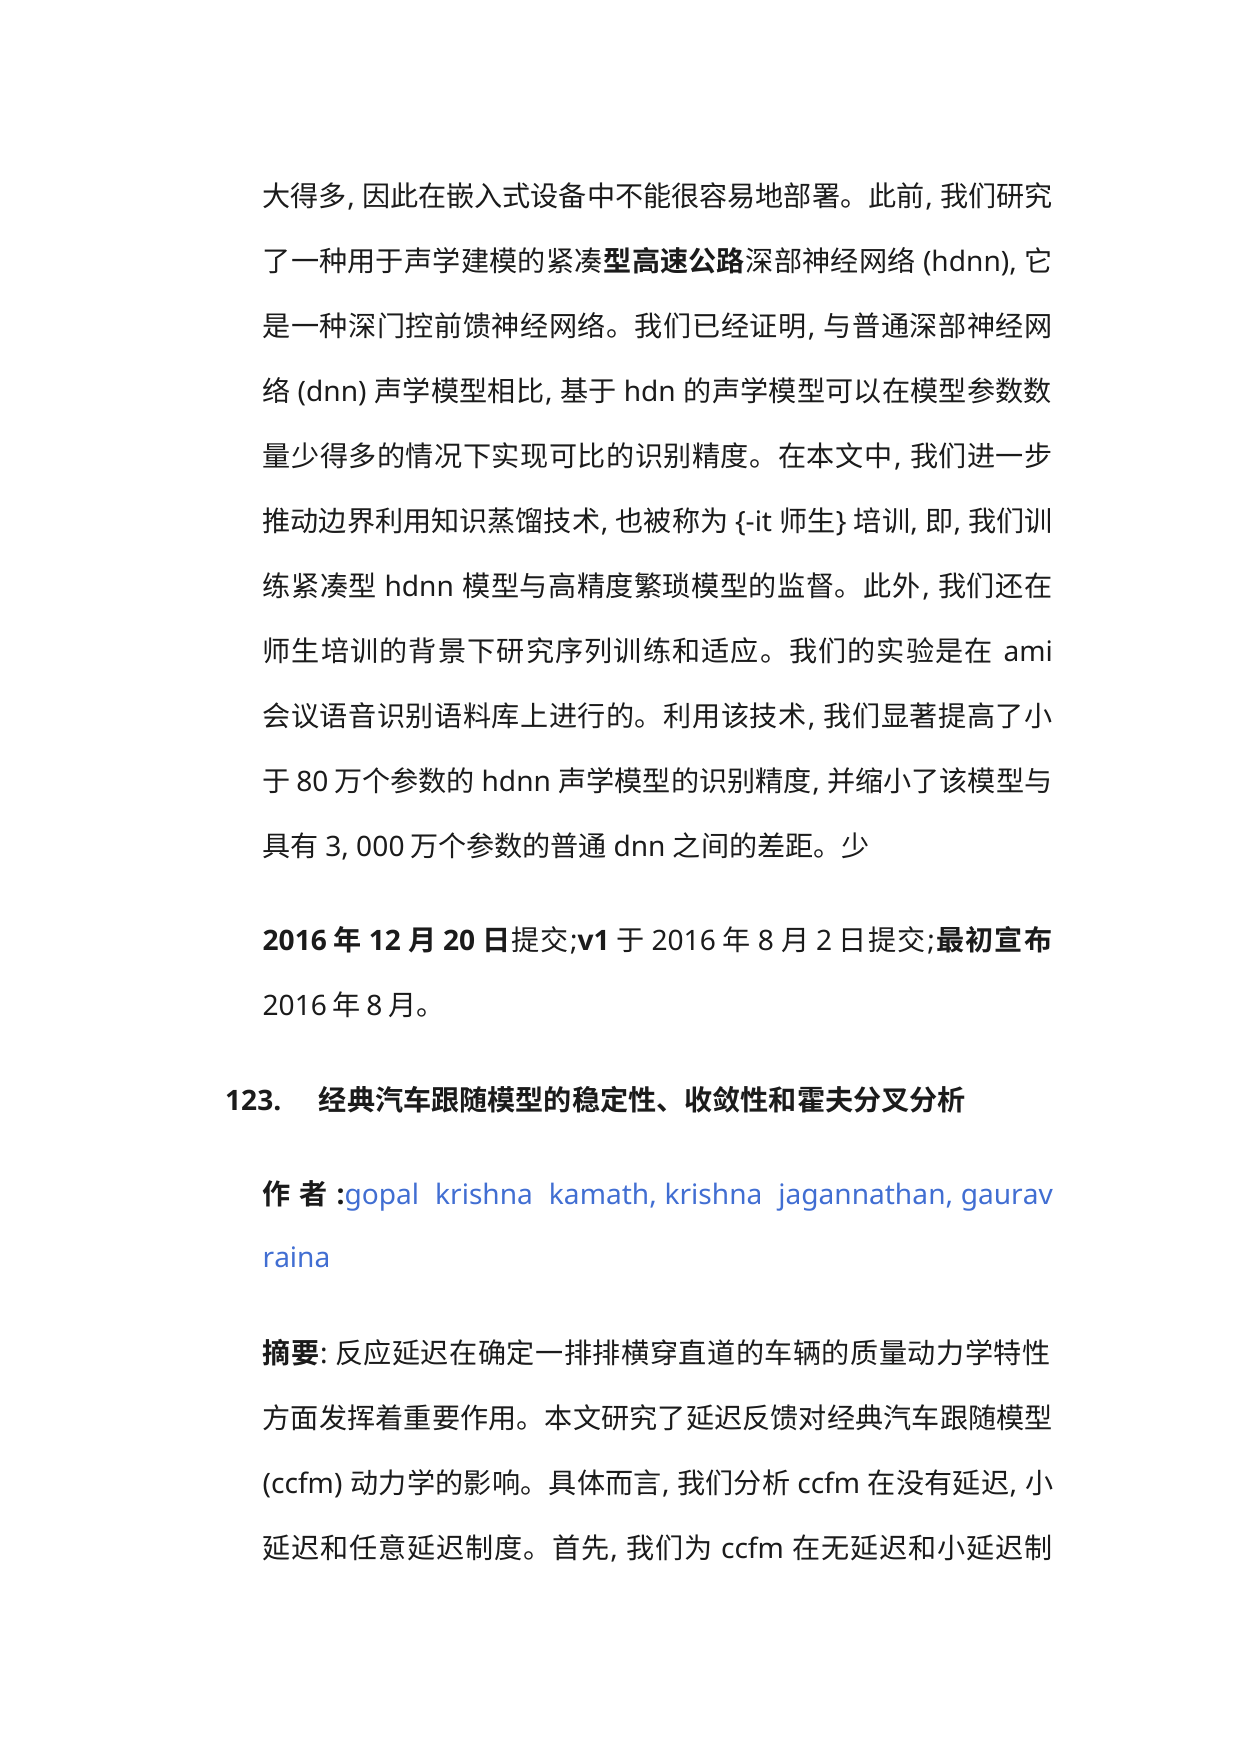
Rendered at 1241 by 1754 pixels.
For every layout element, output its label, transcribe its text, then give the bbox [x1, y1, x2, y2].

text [262, 162, 1053, 877]
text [262, 1319, 1053, 1579]
list 经典汽车跟随模型的稳定性、收敛性和霍夫分叉分析 [225, 1065, 1053, 1130]
text 2016年12月20日提交;v1于2016年8月2日提交;最初宣布2016年8月。 [262, 906, 1053, 1036]
text 作者:gopal krishna kamath, krishna jagannathan, gaurav raina [262, 1159, 1053, 1289]
